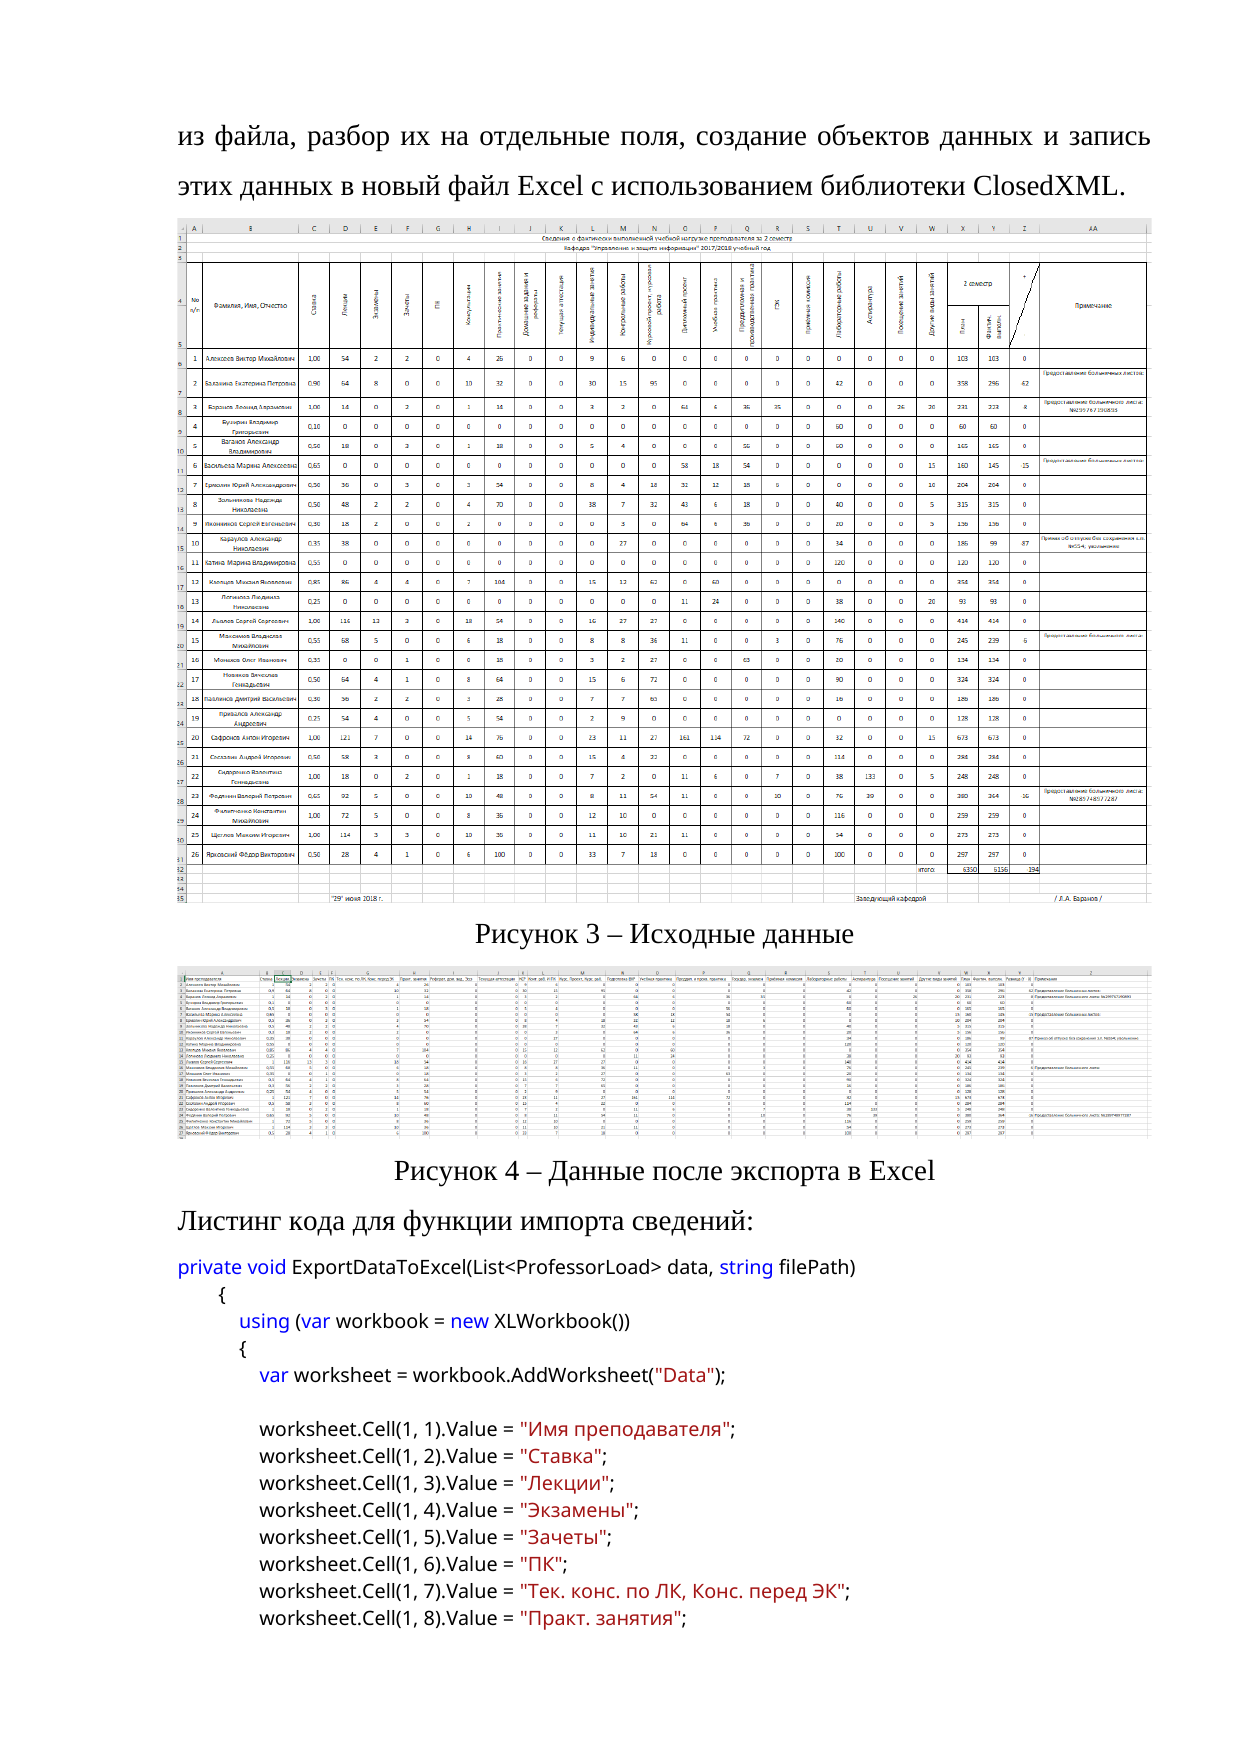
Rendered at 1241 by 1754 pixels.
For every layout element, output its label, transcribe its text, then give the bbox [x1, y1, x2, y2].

text Листинг кода для функции импорта сведений: [177, 1203, 1152, 1236]
text worksheet.Cell(1, 6).Value = "ПК"; [177, 1550, 1152, 1577]
text private void ExportDataToExcel(List<ProfessorLoad> data, string filePath) [177, 1253, 1152, 1280]
text worksheet.Cell(1, 5).Value = "Зачеты"; [177, 1523, 1152, 1550]
text var worksheet = workbook.AddWorksheet("Data"); [177, 1361, 1152, 1388]
text worksheet.Cell(1, 8).Value = "Практ. занятия"; [177, 1604, 1152, 1631]
text Рисунок 4 – Данные после экспорта в Excel [177, 1153, 1152, 1186]
text worksheet.Cell(1, 2).Value = "Ставка"; [177, 1442, 1152, 1469]
picture [177, 218, 1152, 903]
text using (var workbook = new XLWorkbook()) [177, 1307, 1152, 1334]
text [177, 118, 1152, 202]
text { [177, 1280, 1152, 1307]
text Рисунок 3 – Исходные данные [177, 917, 1152, 950]
text worksheet.Cell(1, 4).Value = "Экзамены"; [177, 1496, 1152, 1523]
picture [177, 966, 1152, 1139]
text { [177, 1334, 1152, 1361]
text worksheet.Cell(1, 1).Value = "Имя преподавателя"; [177, 1415, 1152, 1442]
text worksheet.Cell(1, 7).Value = "Тек. конс. по ЛК, Конс. перед ЭК"; [177, 1577, 1152, 1604]
text worksheet.Cell(1, 3).Value = "Лекции"; [177, 1469, 1152, 1496]
